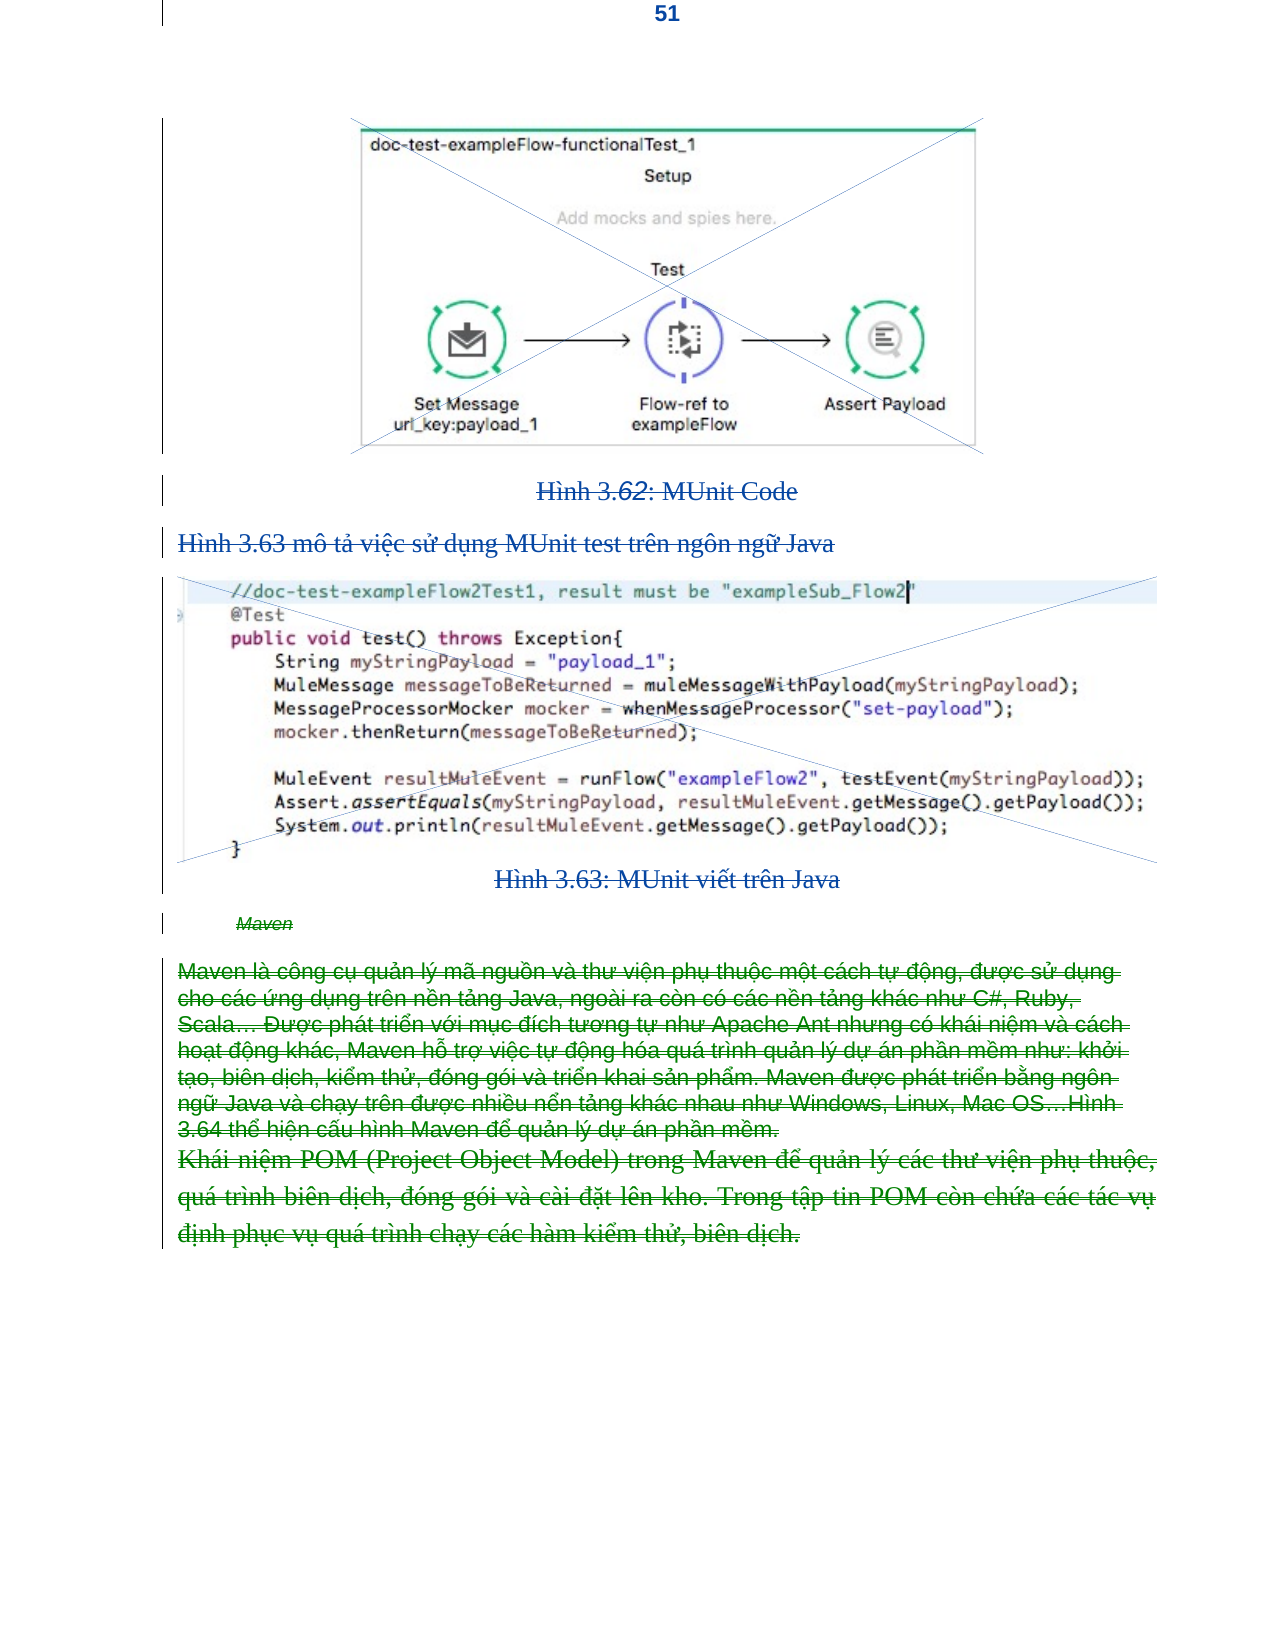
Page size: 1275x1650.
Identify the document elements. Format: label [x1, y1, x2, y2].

picture [177, 578, 663, 862]
picture [353, 287, 981, 454]
picture [671, 578, 1157, 862]
picture [670, 119, 984, 453]
picture [181, 721, 1153, 863]
picture [353, 118, 981, 285]
picture [350, 119, 664, 453]
picture [179, 576, 1155, 719]
